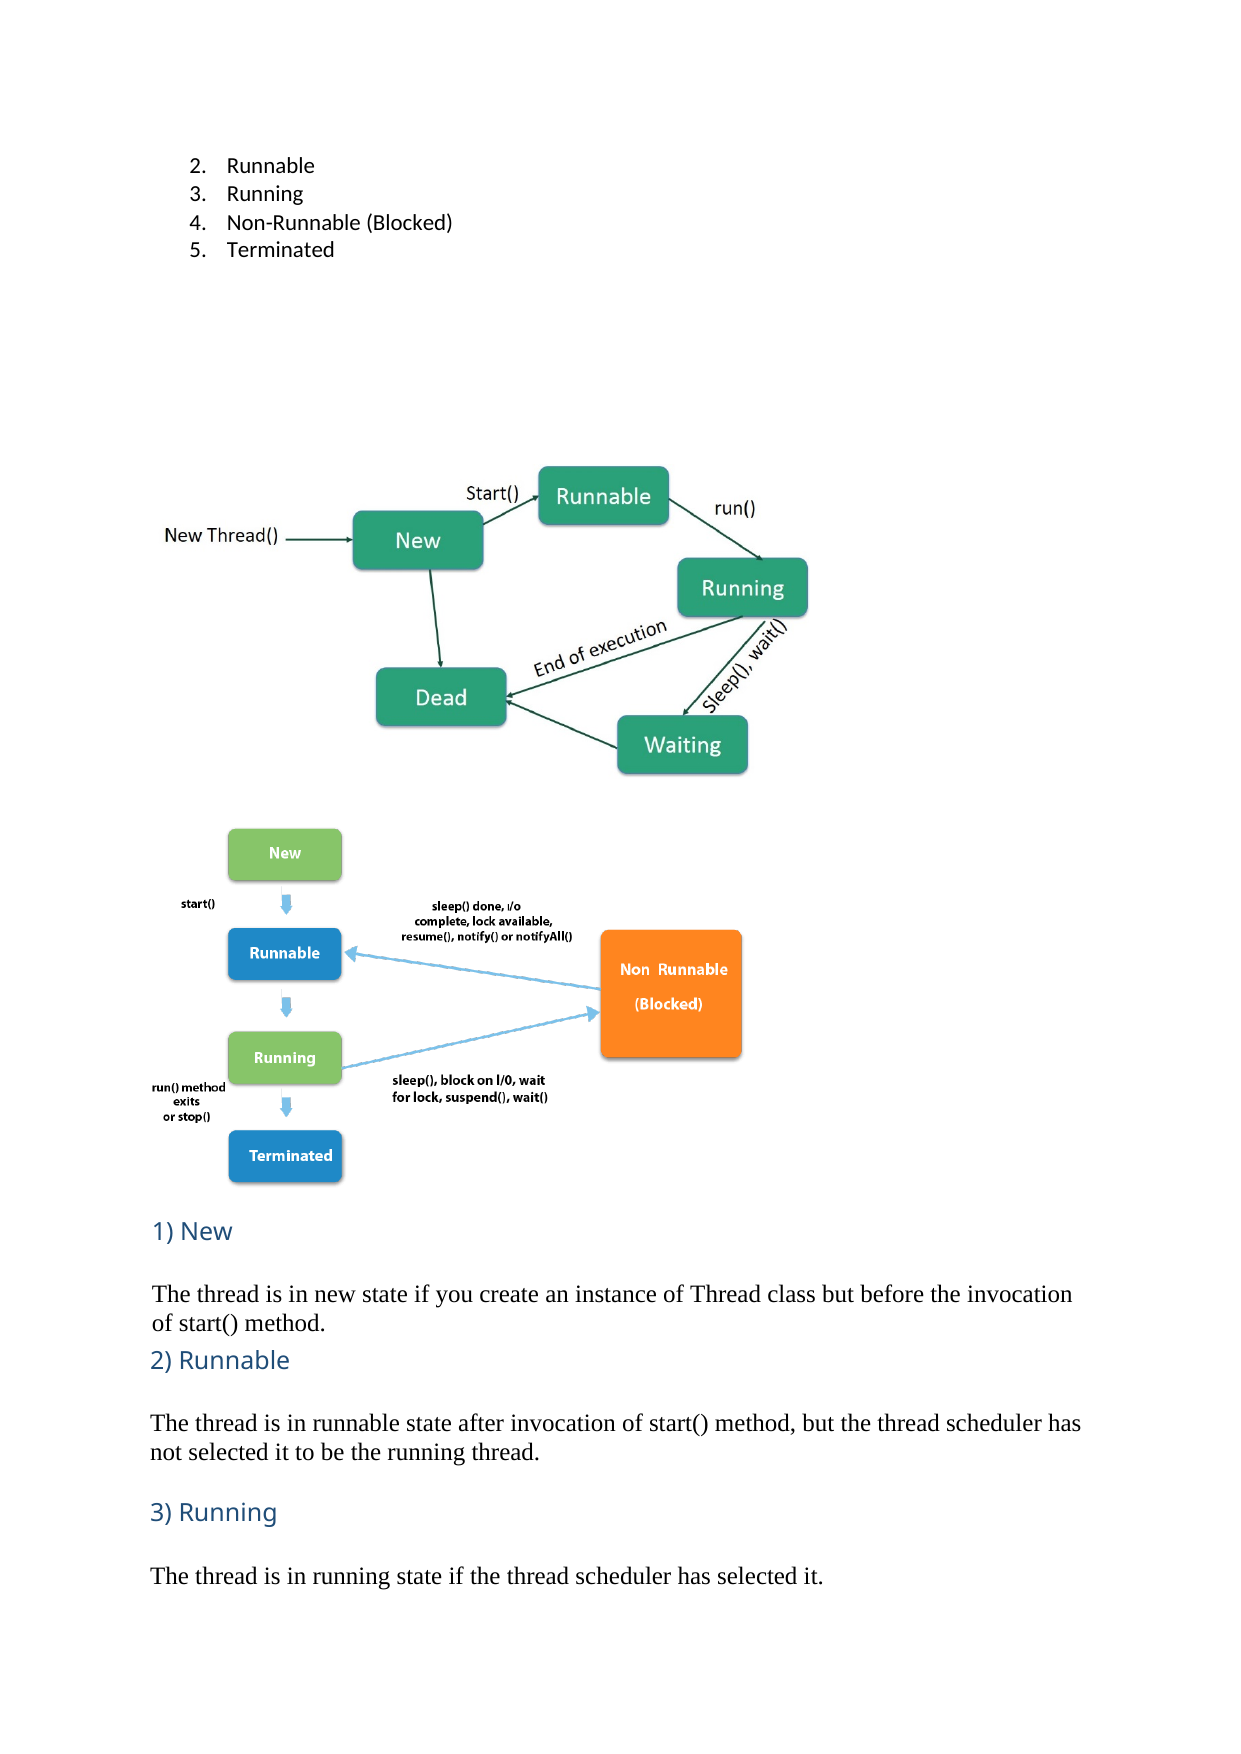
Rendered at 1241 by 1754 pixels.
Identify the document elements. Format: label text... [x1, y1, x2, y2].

text The thread is in running state if the thread scheduler has selected it. [150, 1561, 1090, 1589]
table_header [150, 150, 1090, 1338]
text The thread is in runnable state after invocation of start() method, but the thread scheduler has not selected it to be the running thread. [150, 1408, 1090, 1466]
subtitle 2) Runnable [150, 1342, 1090, 1376]
picture [151, 464, 811, 779]
picture [151, 807, 764, 1207]
subtitle 3) Running [150, 1495, 1090, 1529]
